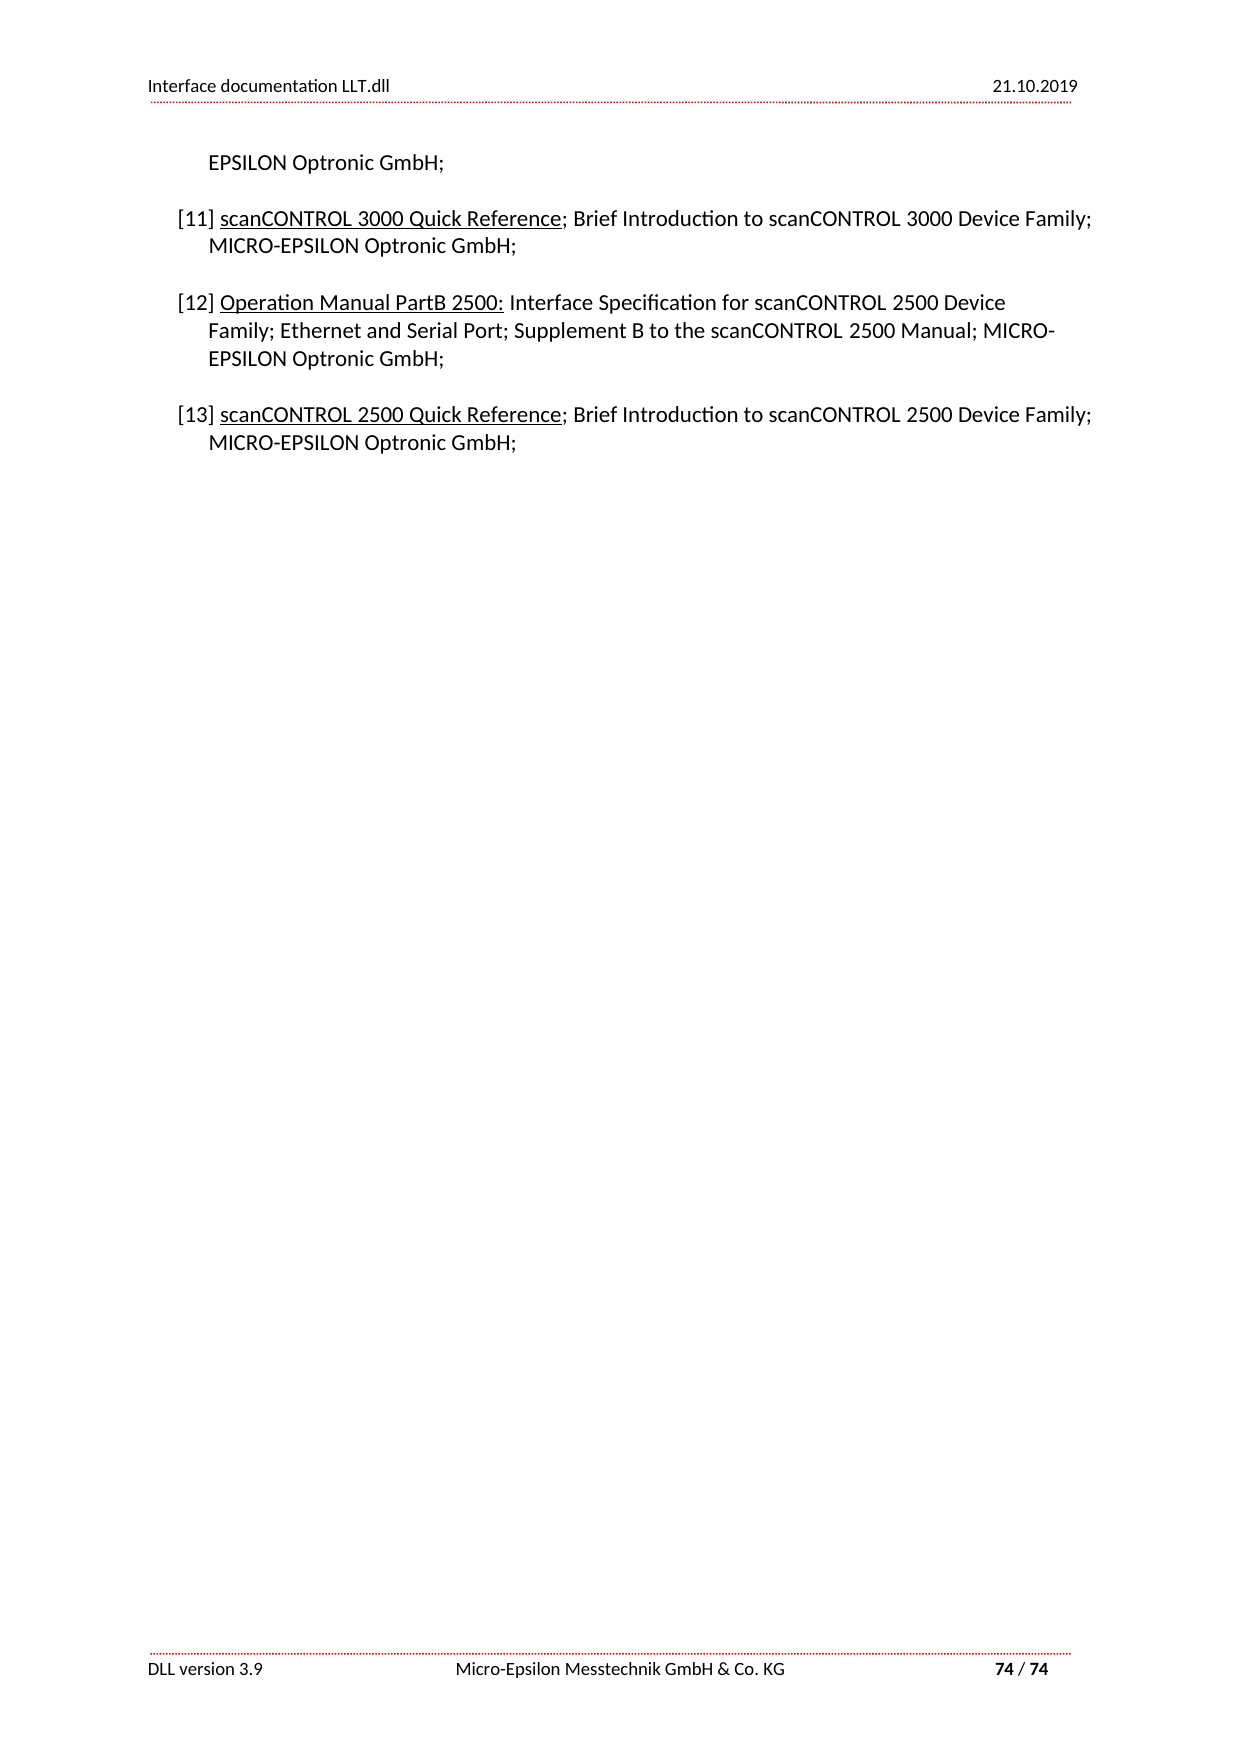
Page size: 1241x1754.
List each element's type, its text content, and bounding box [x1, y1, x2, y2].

list [11] scanCONTROL 3000 Quick Reference; Brief Introduction to scanCONTROL 3000 Device Family; [177, 204, 1093, 232]
list MICRO-EPSILON Optronic GmbH; [177, 428, 1093, 456]
list [13] scanCONTROL 2500 Quick Reference; Brief Introduction to scanCONTROL 2500 Device Family; [177, 400, 1093, 428]
list EPSILON Optronic GmbH; [177, 148, 1093, 176]
list EPSILON Optronic GmbH; [177, 344, 1093, 372]
list [12] Operation Manual PartB 2500: Interface Specification for scanCONTROL 2500 Device [177, 288, 1093, 316]
list MICRO-EPSILON Optronic GmbH; [177, 232, 1093, 260]
list Family; Ethernet and Serial Port; Supplement B to the scanCONTROL 2500 Manual; MICRO- [177, 316, 1093, 344]
